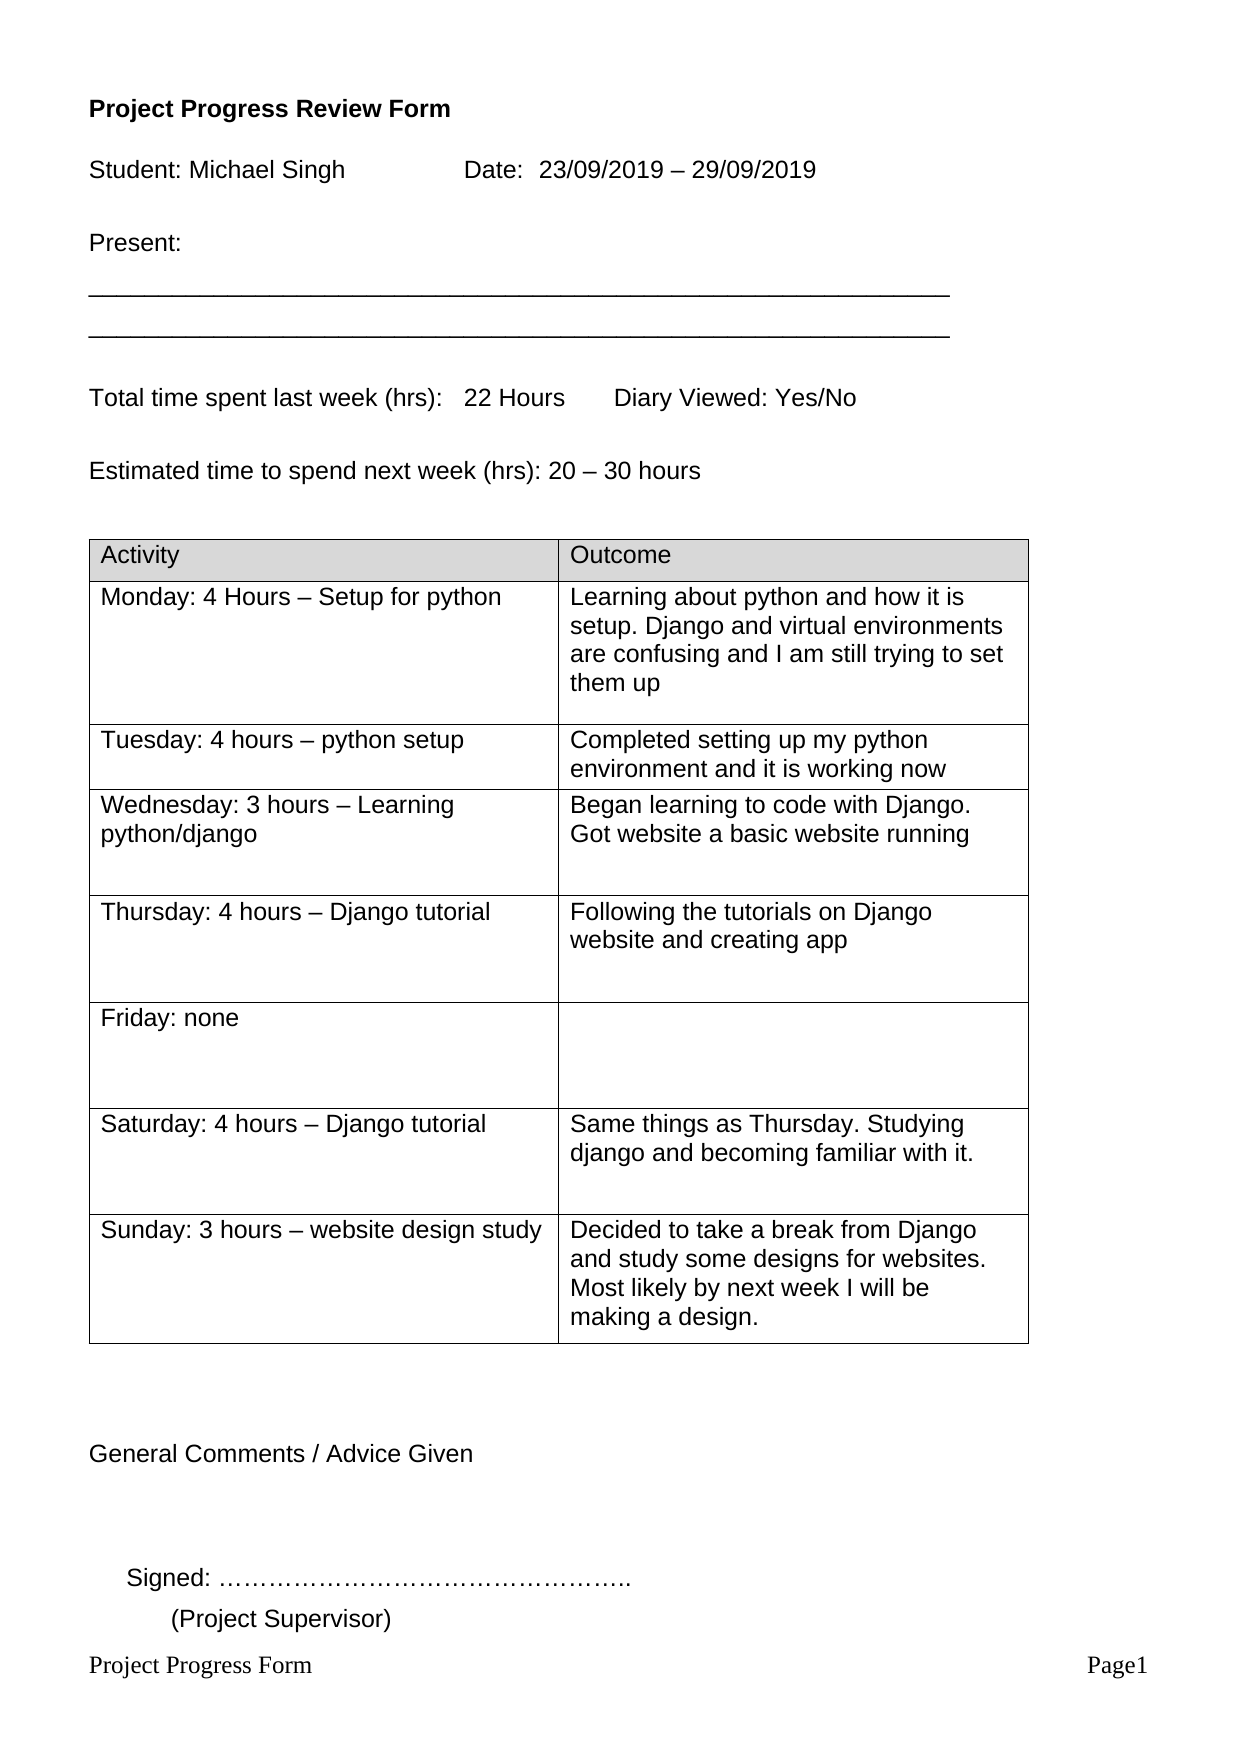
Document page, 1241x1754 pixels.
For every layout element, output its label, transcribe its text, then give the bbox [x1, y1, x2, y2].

table_cell Completed setting up my python environment and it is working now [559, 725, 1028, 789]
table_cell Friday: none [90, 1003, 558, 1108]
table_cell Saturday: 4 hours – Django tutorial [90, 1109, 558, 1214]
text ______________________________________________________________ [89, 269, 1152, 298]
table_cell Wednesday: 3 hours – Learning python/django [90, 790, 558, 895]
table_cell Decided to take a break from Django and study some designs for websites. Most likely by next week I will be making a design. [559, 1215, 1028, 1343]
text Estimated time to spend next week (hrs): 20 – 30 hours [89, 456, 1152, 485]
text General Comments / Advice Given [89, 1439, 1152, 1468]
table_header Activity [90, 540, 558, 581]
text Student: Michael Singh Date: 23/09/2019 – 29/09/2019 [89, 155, 1152, 184]
table_cell Monday: 4 Hours – Setup for python [90, 582, 558, 724]
table_cell Learning about python and how it is setup. Django and virtual environments are confusing and I am still trying to set them up [559, 582, 1028, 724]
table_cell Began learning to code with Django. Got website a basic website running [559, 790, 1028, 895]
table_cell [559, 1003, 1028, 1108]
text Signed: ………………………………………….. [126, 1563, 1152, 1591]
text ______________________________________________________________ [89, 310, 1152, 339]
text Present: [89, 228, 1152, 257]
table_cell Thursday: 4 hours – Django tutorial [90, 896, 558, 1002]
text Total time spent last week (hrs): 22 Hours Diary Viewed: Yes/No [89, 383, 1152, 412]
table_header Outcome [559, 540, 1028, 581]
subtitle Project Progress Review Form [89, 94, 1152, 123]
table_cell Sunday: 3 hours – website design study [90, 1215, 558, 1343]
table_cell Tuesday: 4 hours – python setup [90, 725, 558, 789]
text (Project Supervisor) [89, 1604, 1152, 1633]
table_cell Following the tutorials on Django website and creating app [559, 896, 1028, 1002]
table_cell Same things as Thursday. Studying django and becoming familiar with it. [559, 1109, 1028, 1214]
